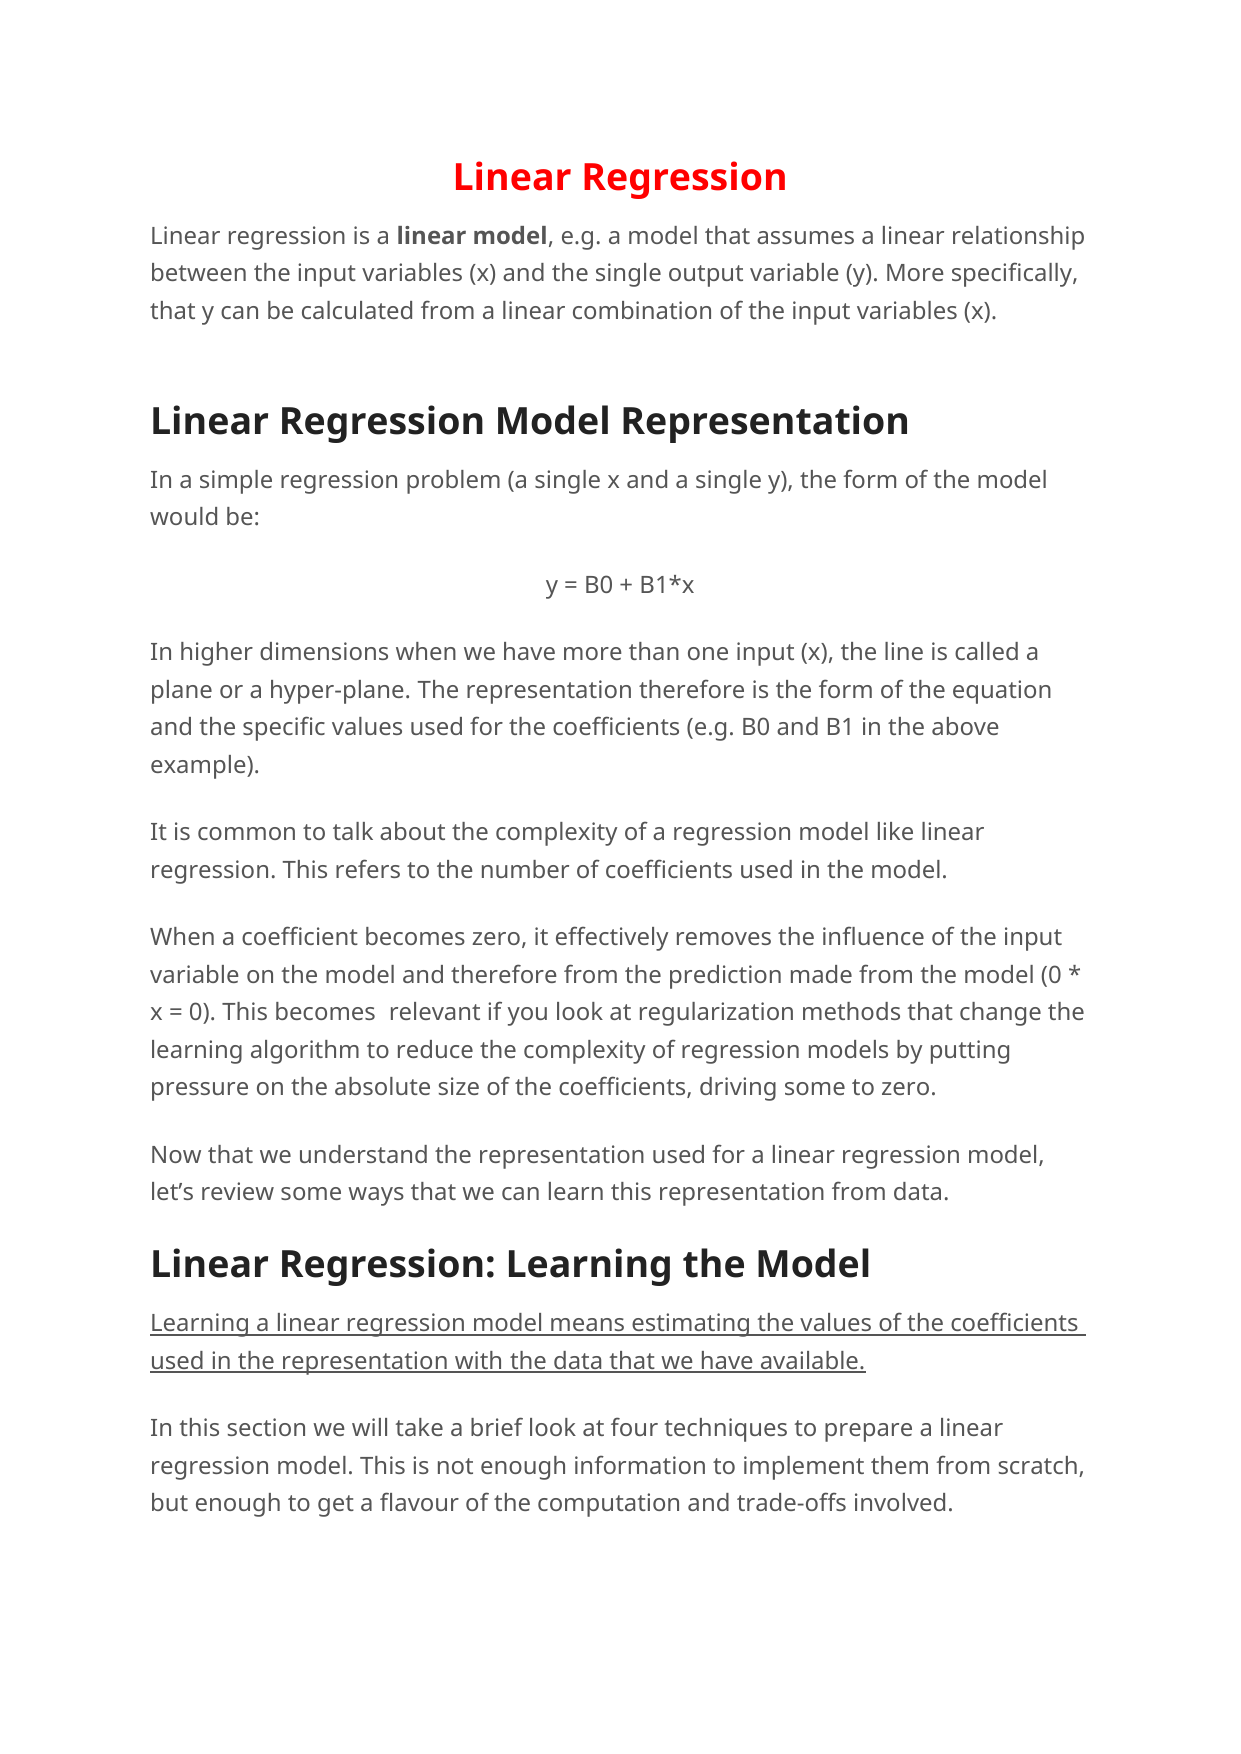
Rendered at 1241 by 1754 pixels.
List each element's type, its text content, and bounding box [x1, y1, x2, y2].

text Now that we understand the representation used for a linear regression model, let’s review some ways that we can learn this representation from data. [150, 1133, 1090, 1208]
text Linear Regression Model Representation [150, 394, 1090, 445]
text y = B0 + B1*x [150, 563, 1090, 600]
subtitle Linear Regression: Learning the Model [150, 1238, 1090, 1289]
text Linear Regression [150, 150, 1090, 201]
text In this section we will take a brief look at four techniques to prepare a linear regression model. This is not enough information to implement them from scratch, but enough to get a flavour of the computation and trade-offs involved. [150, 1406, 1090, 1519]
text In a simple regression problem (a single x and a single y), the form of the model would be: [150, 458, 1090, 533]
text In higher dimensions when we have more than one input (x), the line is called a plane or a hyper-plane. The representation therefore is the form of the equation and the specific values used for the coefficients (e.g. B0 and B1 in the above example). [150, 630, 1090, 780]
text Learning a linear regression model means estimating the values of the coefficients used in the representation with the data that we have available. [150, 1301, 1090, 1376]
text Linear regression is a linear model, e.g. a model that assumes a linear relationship between the input variables (x) and the single output variable (y). More specifically, that y can be calculated from a linear combination of the input variables (x). [150, 213, 1090, 326]
text It is common to talk about the complexity of a regression model like linear regression. This refers to the number of coefficients used in the model. [150, 810, 1090, 885]
text When a coefficient becomes zero, it effectively removes the influence of the input variable on the model and therefore from the prediction made from the model (0 * x = 0). This becomes relevant if you look at regularization methods that change the learning algorithm to reduce the complexity of regression models by putting pressure on the absolute size of the coefficients, driving some to zero. [150, 915, 1090, 1103]
